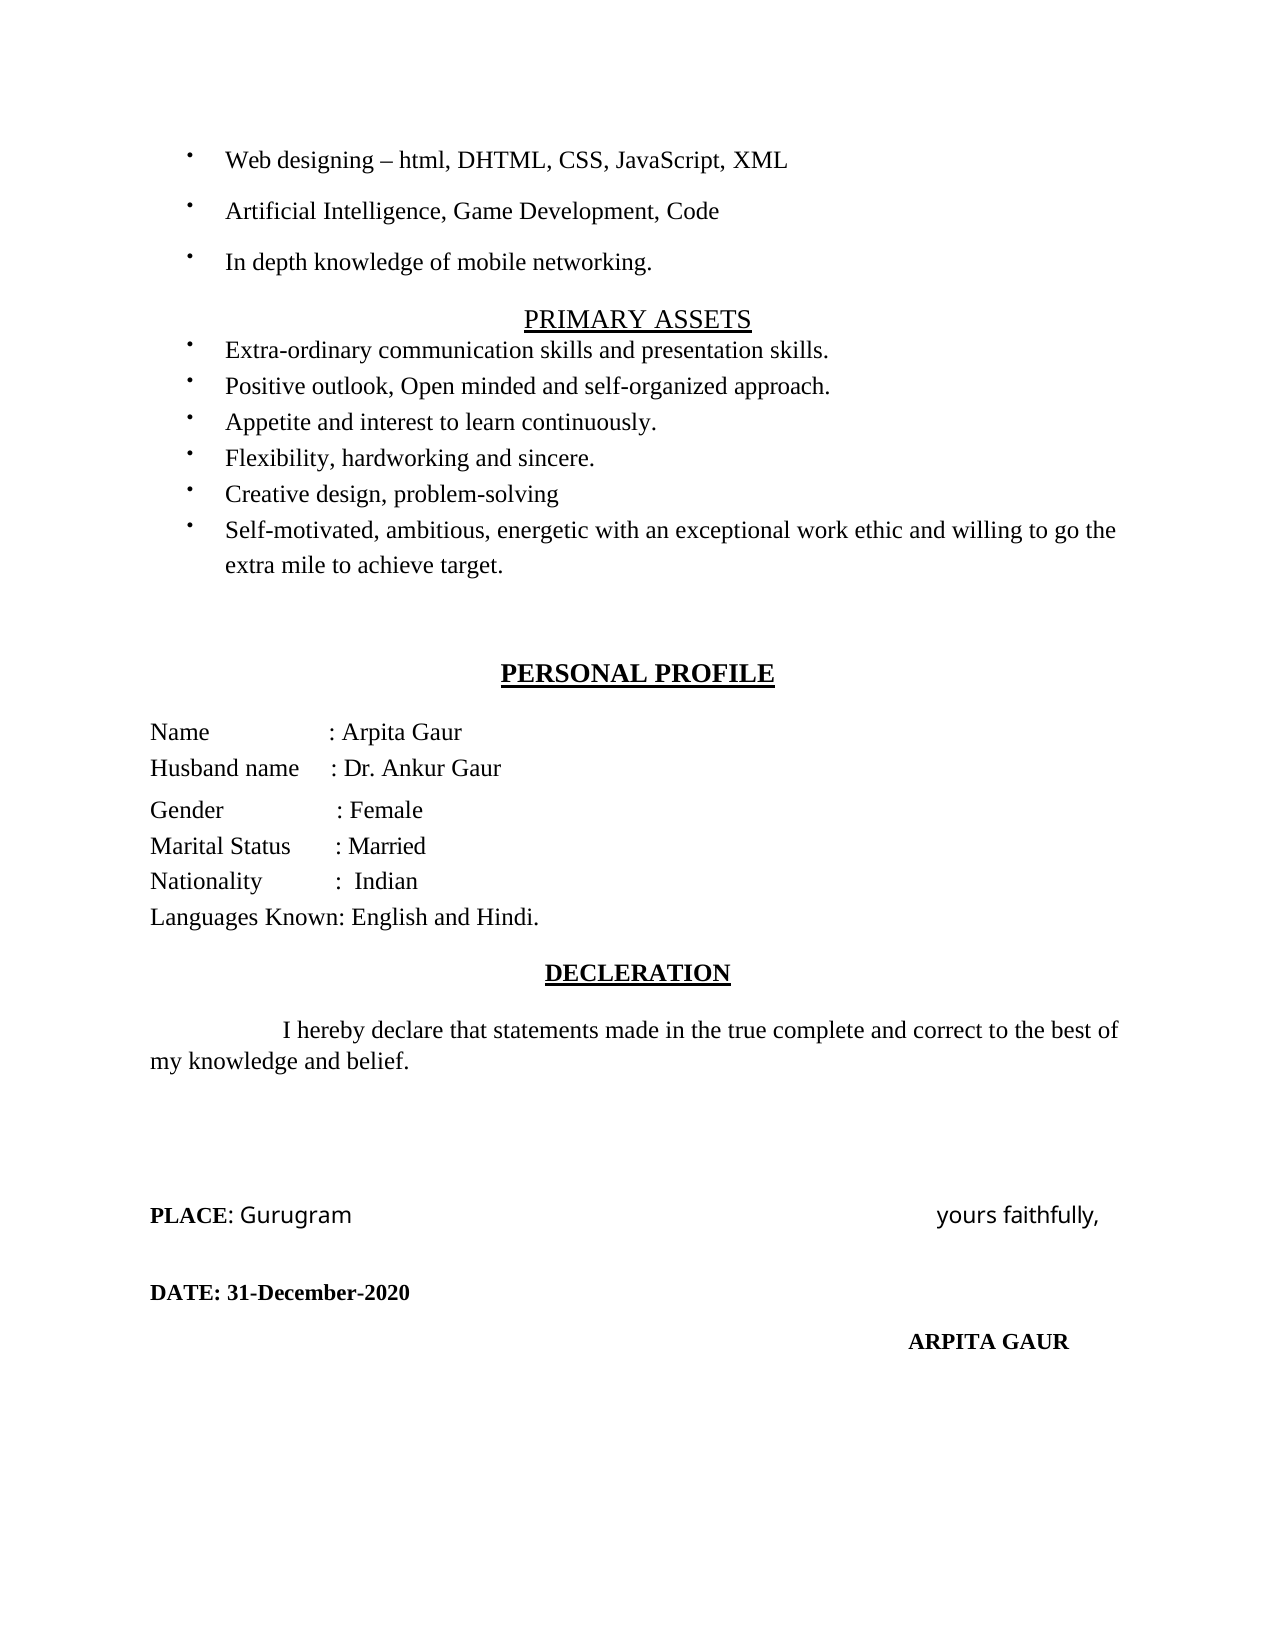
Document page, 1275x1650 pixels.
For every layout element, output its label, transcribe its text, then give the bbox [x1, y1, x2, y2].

text PLACE: Gurugram yours faithfully, [150, 1199, 1148, 1230]
text I hereby declare that statements made in the true complete and correct to the best of my knowledge and belief. [150, 1015, 1148, 1075]
text DATE: 31-December-2020 [150, 1279, 1148, 1305]
text Gender : Female [150, 795, 1088, 824]
list In depth knowledge of mobile networking. [187, 247, 1148, 276]
text PRIMARY ASSETS [453, 303, 822, 334]
list Artificial Intelligence, Game Development, Code [187, 196, 1148, 225]
list Web designing – html, DHTML, CSS, JavaScript, XML [187, 145, 1148, 174]
text Languages Known: English and Hindi. [150, 902, 1148, 930]
list Positive outlook, Open minded and self-organized approach. [187, 371, 1148, 400]
text Husband name : Dr. Ankur Gaur [150, 753, 1088, 782]
text PERSONAL PROFILE [453, 658, 822, 689]
text ARPITA GAUR [139, 1328, 1069, 1355]
list Extra-ordinary communication skills and presentation skills. [187, 335, 1148, 363]
text Name : Arpita Gaur [150, 717, 1148, 746]
list Flexibility, hardworking and sincere. [187, 443, 1148, 472]
list Self-motivated, ambitious, energetic with an exceptional work ethic and willing to go the extra mile to achieve target. [187, 516, 1122, 579]
text DECLERATION [453, 958, 822, 987]
list Creative design, problem-solving [187, 479, 1148, 508]
text Marital Status : Married Nationality : Indian [150, 831, 435, 895]
list Appetite and interest to learn continuously. [187, 407, 1148, 436]
